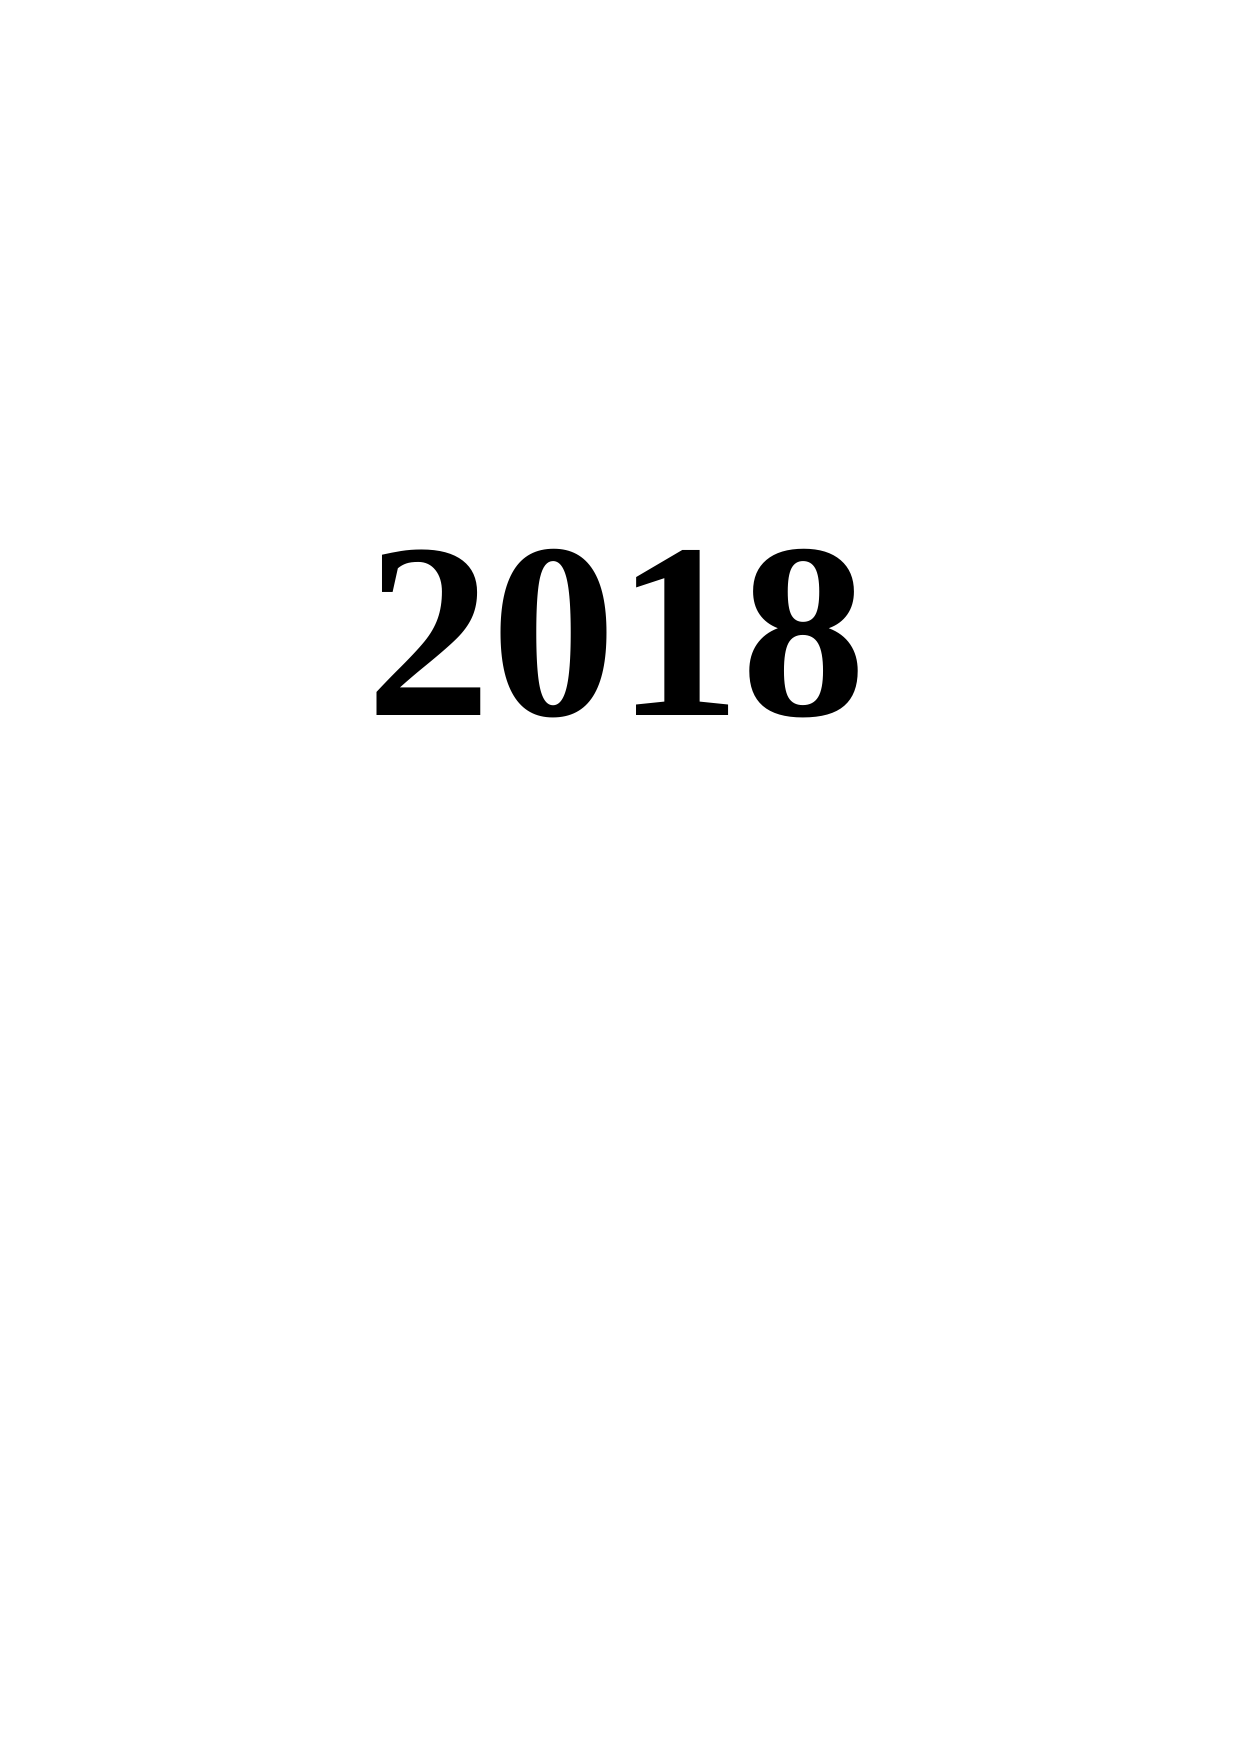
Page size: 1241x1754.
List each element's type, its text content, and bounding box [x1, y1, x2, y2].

text 2018 [148, 482, 1093, 769]
